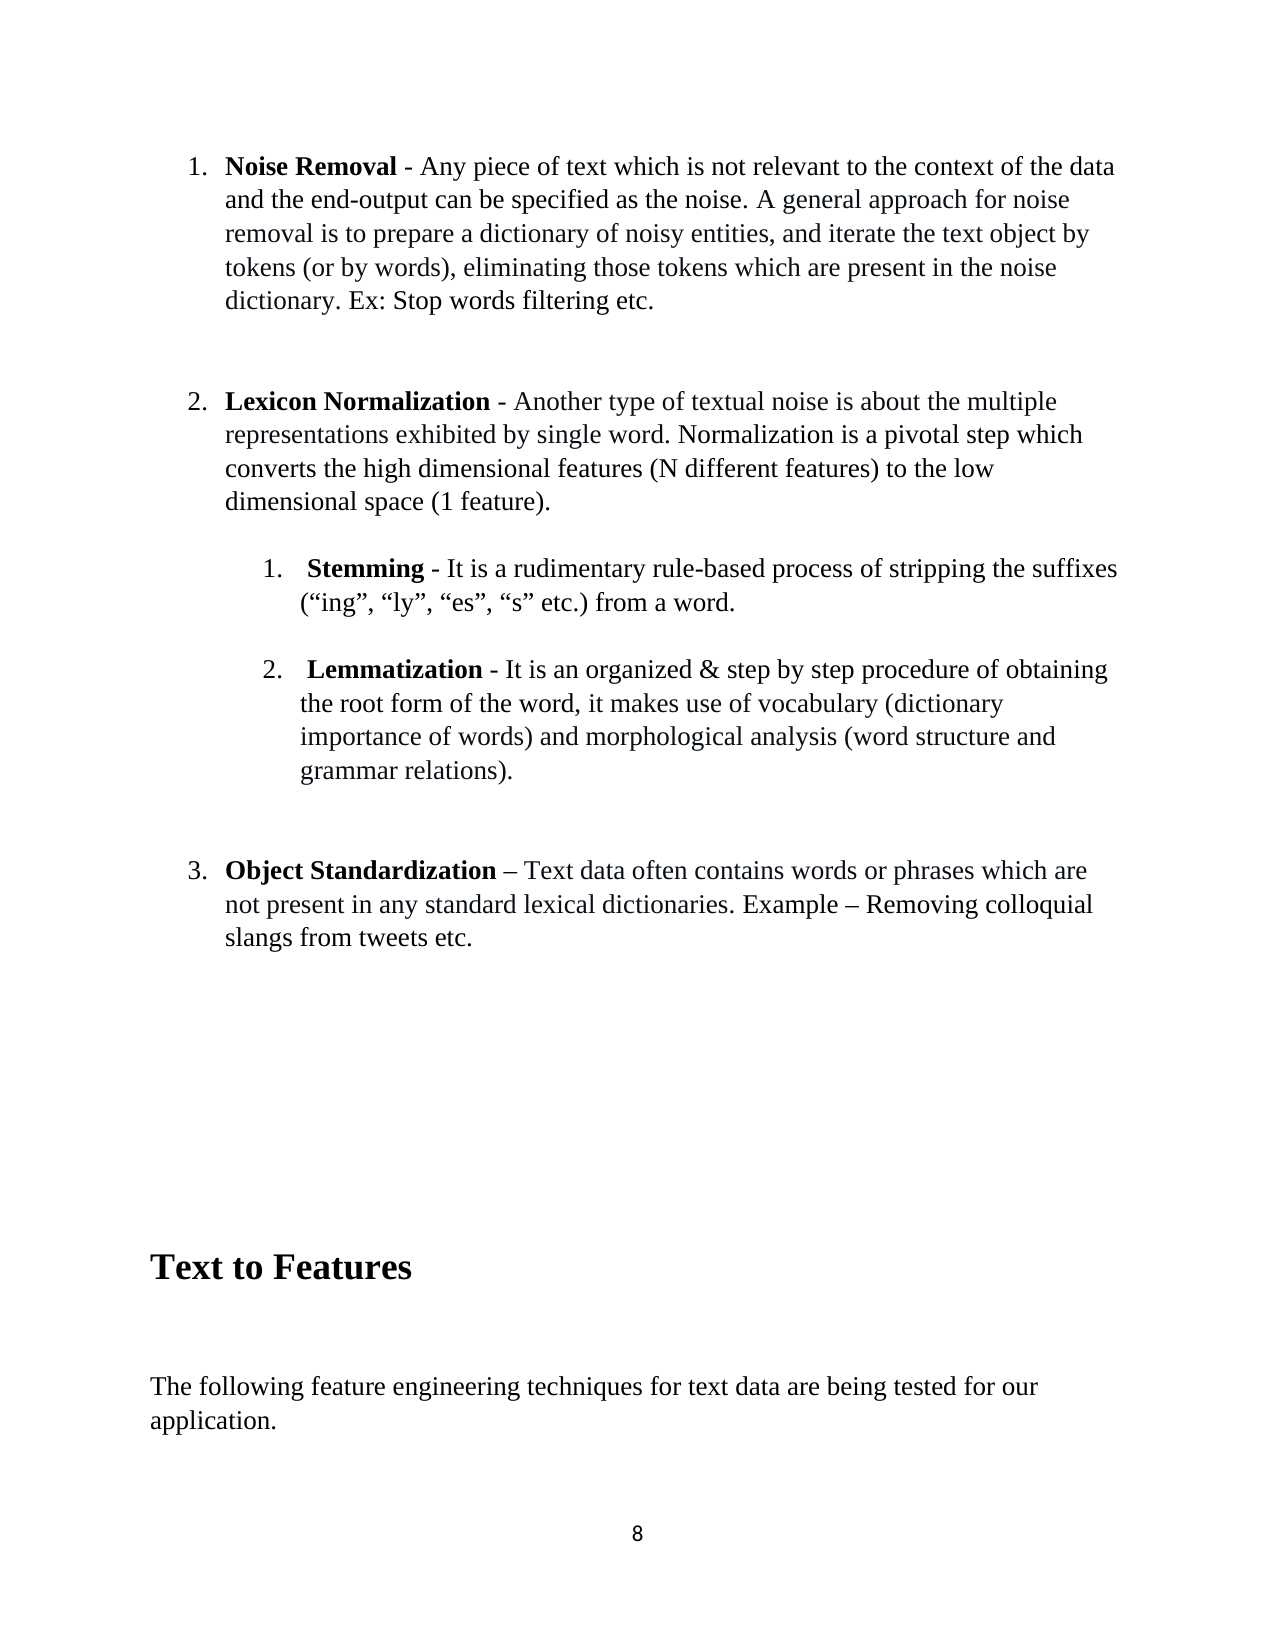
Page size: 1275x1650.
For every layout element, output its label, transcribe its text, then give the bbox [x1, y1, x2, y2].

list Lexicon Normalization - Another type of textual noise is about the multiple representations exhibited by single word. Normalization is a pivotal step which converts the high dimensional features (N different features) to the low dimensional space (1 feature). [187, 385, 1125, 517]
list Object Standardization – Text data often contains words or phrases which are not present in any standard lexical dictionaries. Example – Removing colloquial slangs from tweets etc. [187, 854, 1125, 953]
list Stemming - It is a rudimentary rule-based process of stripping the suffixes (“ing”, “ly”, “es”, “s” etc.) from a word. [262, 552, 1125, 617]
text Text to Features [150, 1244, 1125, 1287]
list Noise Removal - Any piece of text which is not relevant to the context of the data and the end-output can be specified as the noise. A general approach for noise removal is to prepare a dictionary of noisy entities, and iterate the text object by tokens (or by words), eliminating those tokens which are present in the noise dictionary. Ex: Stop words filtering etc. [187, 150, 1125, 315]
list Lemmatization - It is an organized & step by step procedure of obtaining the root form of the word, it makes use of vocabulary (dictionary importance of words) and morphological analysis (word structure and grammar relations). [262, 653, 1125, 785]
text The following feature engineering techniques for text data are being tested for our application. [150, 1371, 1125, 1435]
